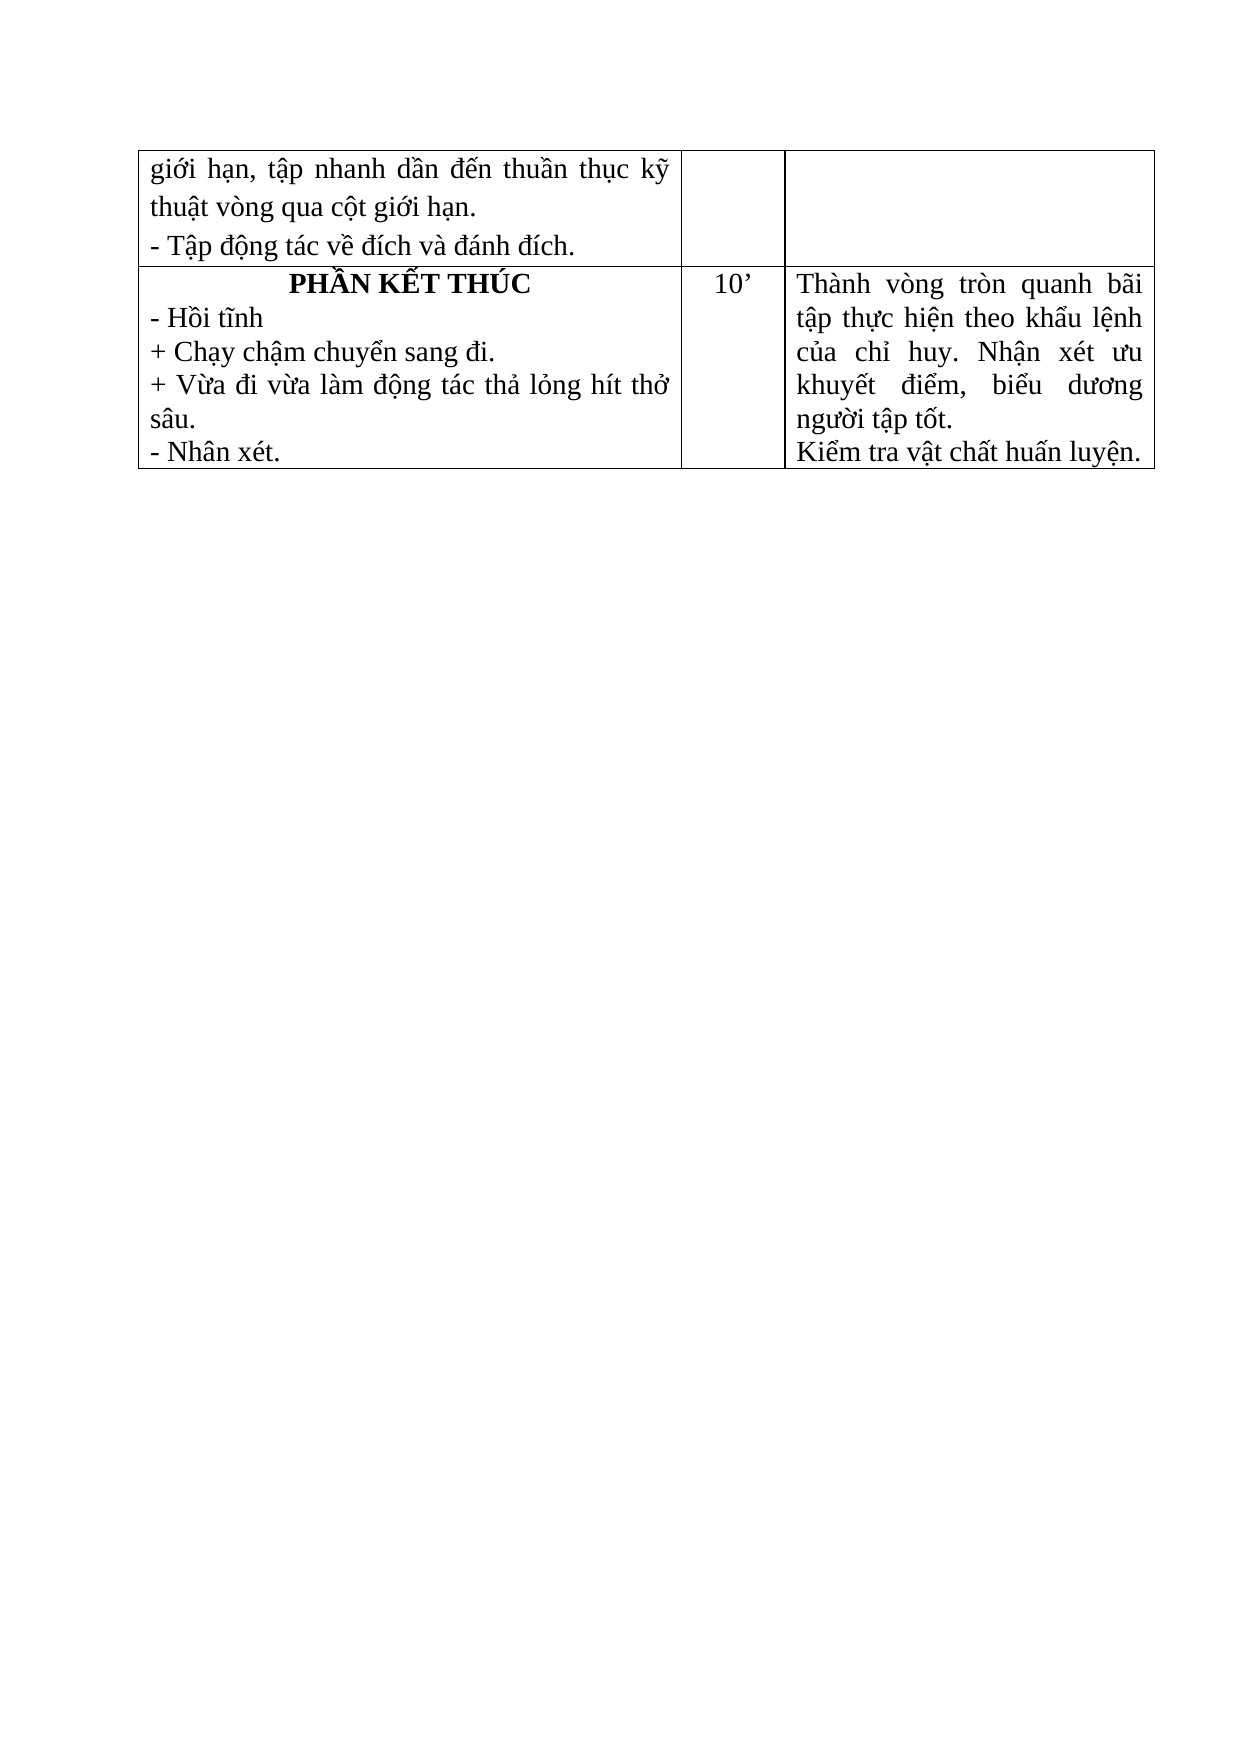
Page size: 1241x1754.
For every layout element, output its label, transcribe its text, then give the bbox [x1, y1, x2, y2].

table_cell PHẦN KẾT THÚC - Hồi tĩnh + Chạy chậm chuyển sang đi. + Vừa đi vừa làm động tác thả lỏng hít thở sâu. - Nhân xét. [139, 267, 681, 468]
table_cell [682, 151, 784, 266]
table_cell Thành vòng tròn quanh bãi tập thực hiện theo khẩu lệnh của chỉ huy. Nhận xét ưu khuyết điểm, biểu dương người tập tốt. Kiểm tra vật chất huấn luyện. [786, 267, 1154, 468]
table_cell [786, 151, 1154, 266]
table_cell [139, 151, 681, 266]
table_cell 10’ [682, 267, 784, 468]
